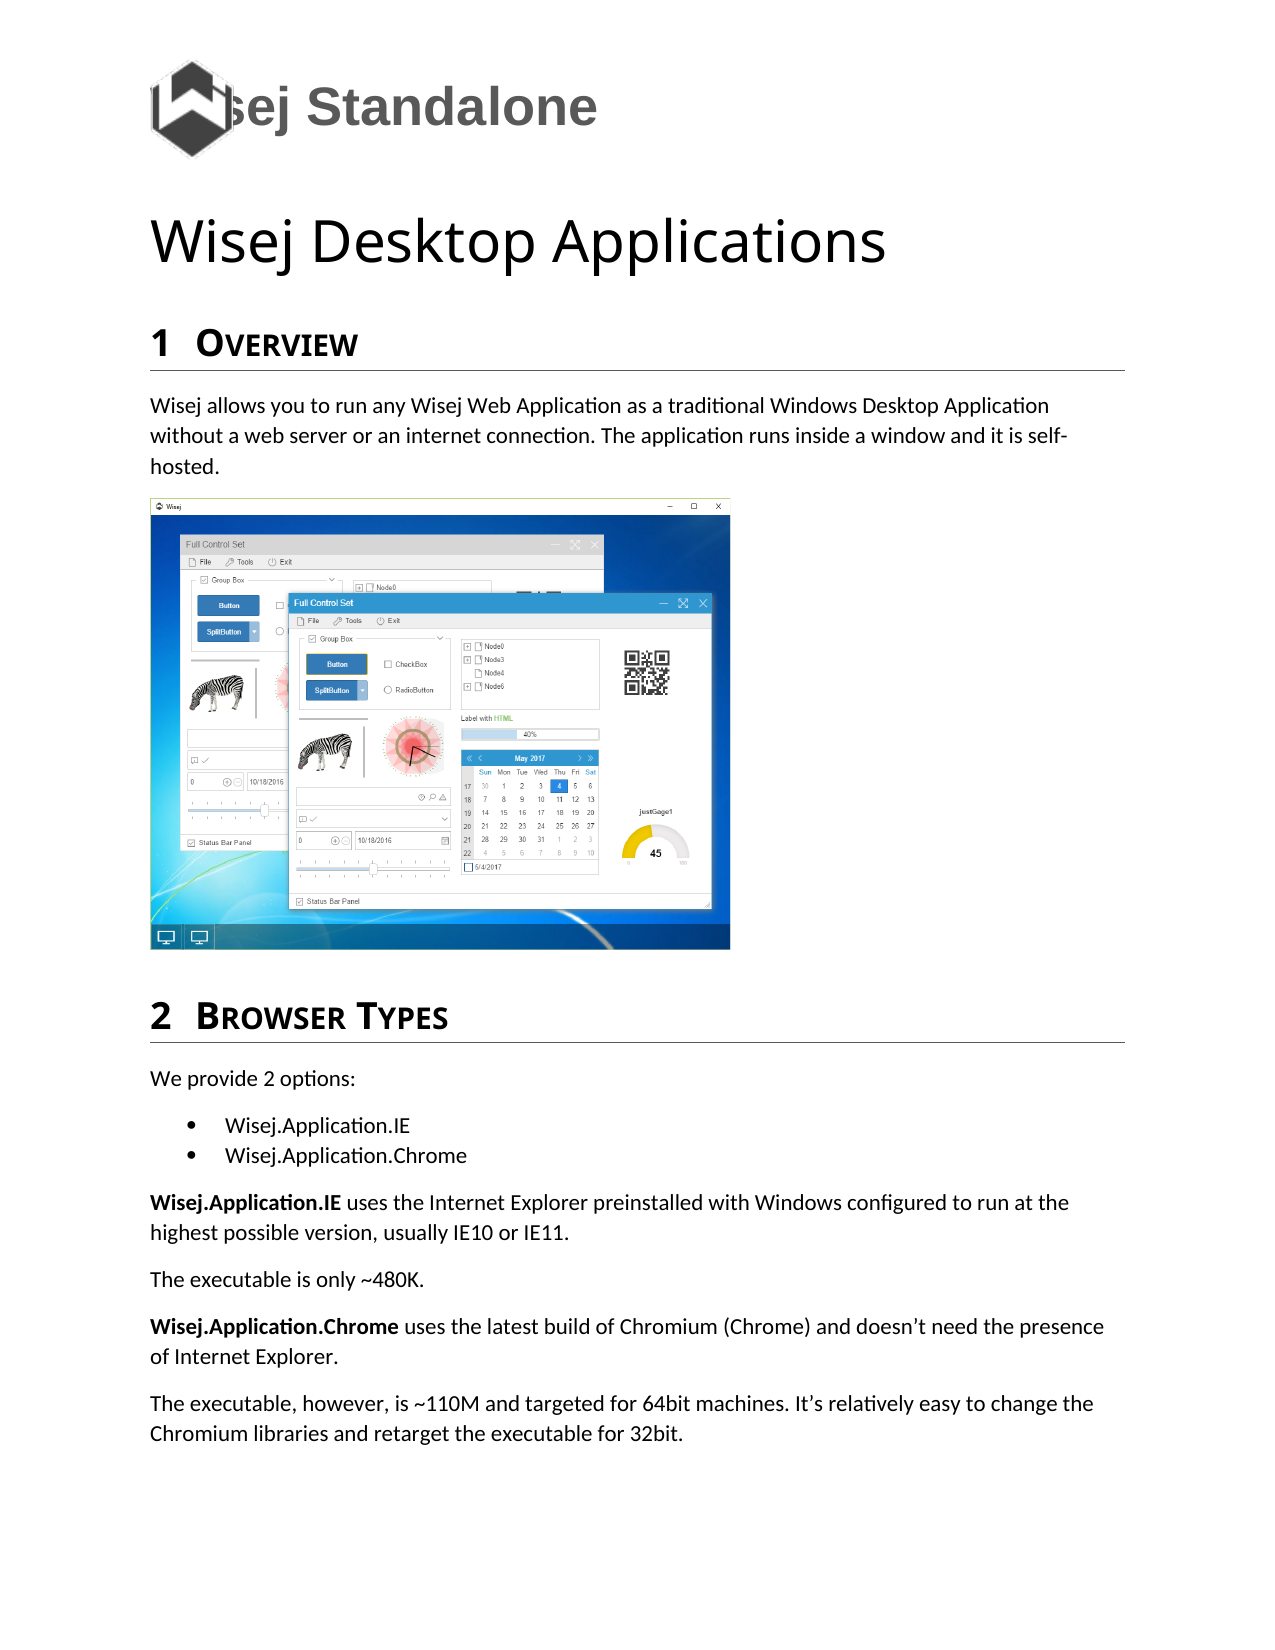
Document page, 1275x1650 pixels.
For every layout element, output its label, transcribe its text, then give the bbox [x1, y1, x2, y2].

picture [142, 59, 243, 160]
text We provide 2 options: [150, 1064, 1125, 1092]
title Wisej Desktop Applications [150, 199, 1125, 279]
text The executable, however, is ~110M and targeted for 64bit machines. It’s relatively easy to change the Chromium libraries and retarget the executable for 32bit. [150, 1389, 1125, 1447]
text Wisej.Application.IE uses the Internet Explorer preinstalled with Windows configured to run at the highest possible version, usually IE10 or IE11. [150, 1188, 1125, 1246]
subtitle Overview [150, 317, 1125, 370]
picture [150, 498, 731, 950]
text The executable is only ~480K. [150, 1265, 1125, 1293]
list Wisej.Application.Chrome [187, 1141, 1125, 1169]
text Wisej.Application.Chrome uses the latest build of Chromium (Chrome) and doesn’t need the presence of Internet Explorer. [150, 1312, 1125, 1370]
text Wisej allows you to run any Wisej Web Application as a traditional Windows Desktop Application without a web server or an internet connection. The application runs inside a window and it is self-hosted. [150, 391, 1125, 480]
list Wisej.Application.IE [187, 1111, 1125, 1139]
subtitle Browser Types [150, 989, 1125, 1042]
